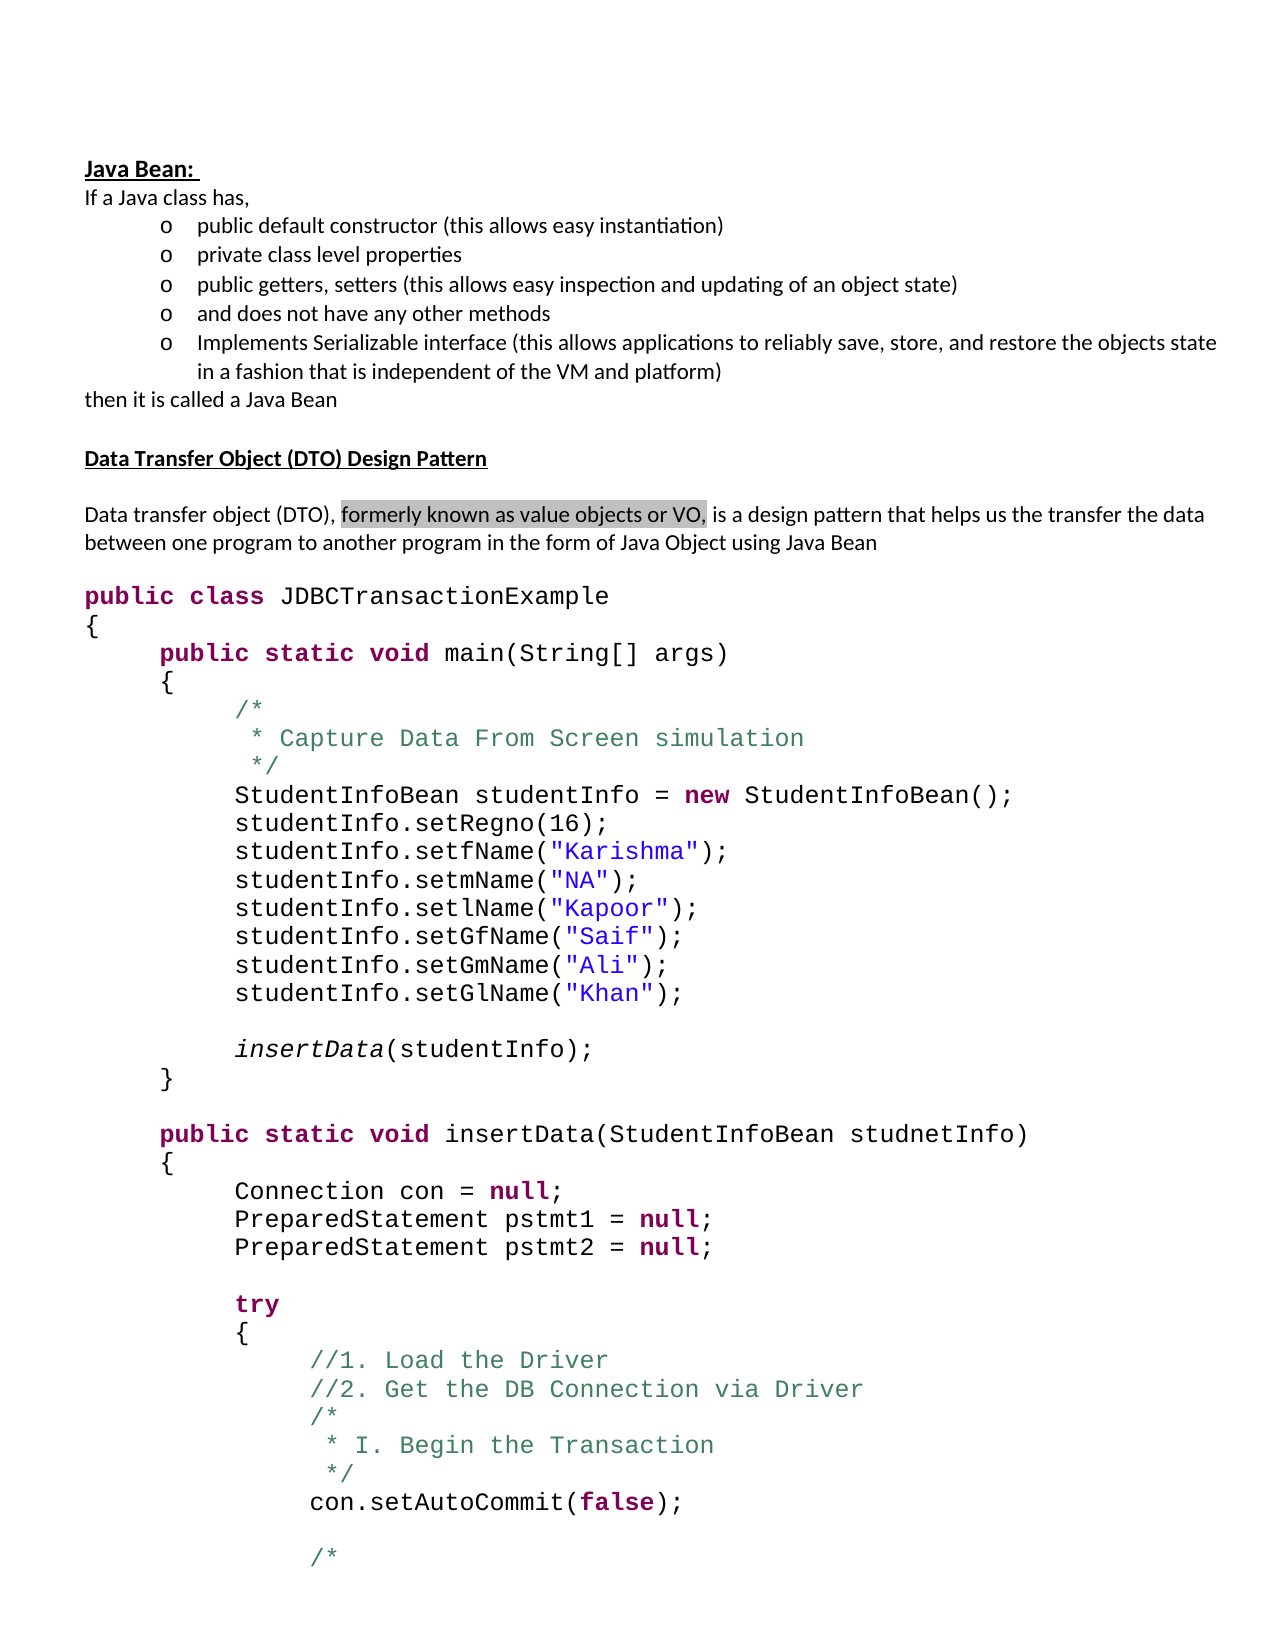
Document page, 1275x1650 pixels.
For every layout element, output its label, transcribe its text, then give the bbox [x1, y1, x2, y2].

text public class JDBCTransactionExample [84, 584, 1219, 612]
list Implements Serializable interface (this allows applications to reliably save, store, and restore the objects state in a fashion that is independent of the VM and platform) [159, 328, 1219, 385]
text Connection con = null; [84, 1178, 1219, 1207]
text { [84, 612, 1219, 641]
text */ [84, 1461, 1219, 1490]
text //1. Load the Driver [84, 1348, 1219, 1376]
list and does not have any other methods [159, 299, 1219, 328]
text If a Java class has, [84, 183, 1219, 211]
text insertData(studentInfo); [84, 1037, 1219, 1065]
text public static void insertData(StudentInfoBean studnetInfo) [84, 1122, 1219, 1150]
text PreparedStatement pstmt2 = null; [84, 1235, 1219, 1263]
text /* [84, 697, 1219, 726]
text //2. Get the DB Connection via Driver [84, 1376, 1219, 1405]
text Data Transfer Object (DTO) Design Pattern [84, 444, 1219, 472]
text Data transfer object (DTO), formerly known as value objects or VO, is a design pattern that helps us the transfer the data between one program to another program in the form of Java Object using Java Bean [84, 500, 1219, 556]
list public default constructor (this allows easy instantiation) [159, 211, 1219, 241]
text studentInfo.setGlName("Khan"); [84, 981, 1219, 1009]
text } [84, 1065, 1219, 1094]
list public getters, setters (this allows easy inspection and updating of an object state) [159, 270, 1219, 299]
text { [84, 1320, 1219, 1348]
text then it is called a Java Bean [84, 385, 1219, 413]
text PreparedStatement pstmt1 = null; [84, 1207, 1219, 1235]
text con.setAutoCommit(false); [84, 1490, 1219, 1518]
text studentInfo.setGmName("Ali"); [84, 952, 1219, 981]
text studentInfo.setmName("NA"); [84, 867, 1219, 896]
text studentInfo.setRegno(16); [84, 811, 1219, 839]
text public static void main(String[] args) [84, 641, 1219, 669]
text StudentInfoBean studentInfo = new StudentInfoBean(); [84, 782, 1219, 811]
text studentInfo.setlName("Kapoor"); [84, 896, 1219, 924]
text { [84, 1150, 1219, 1178]
text Java Bean: [84, 153, 1219, 183]
text */ [84, 754, 1219, 782]
text * Capture Data From Screen simulation [84, 726, 1219, 754]
text { [84, 669, 1219, 697]
text /* [84, 1546, 1219, 1574]
list private class level properties [159, 241, 1219, 270]
text try [84, 1291, 1219, 1320]
text /* [84, 1405, 1219, 1433]
text studentInfo.setGfName("Saif"); [84, 924, 1219, 952]
text * I. Begin the Transaction [84, 1433, 1219, 1461]
text studentInfo.setfName("Karishma"); [84, 839, 1219, 867]
